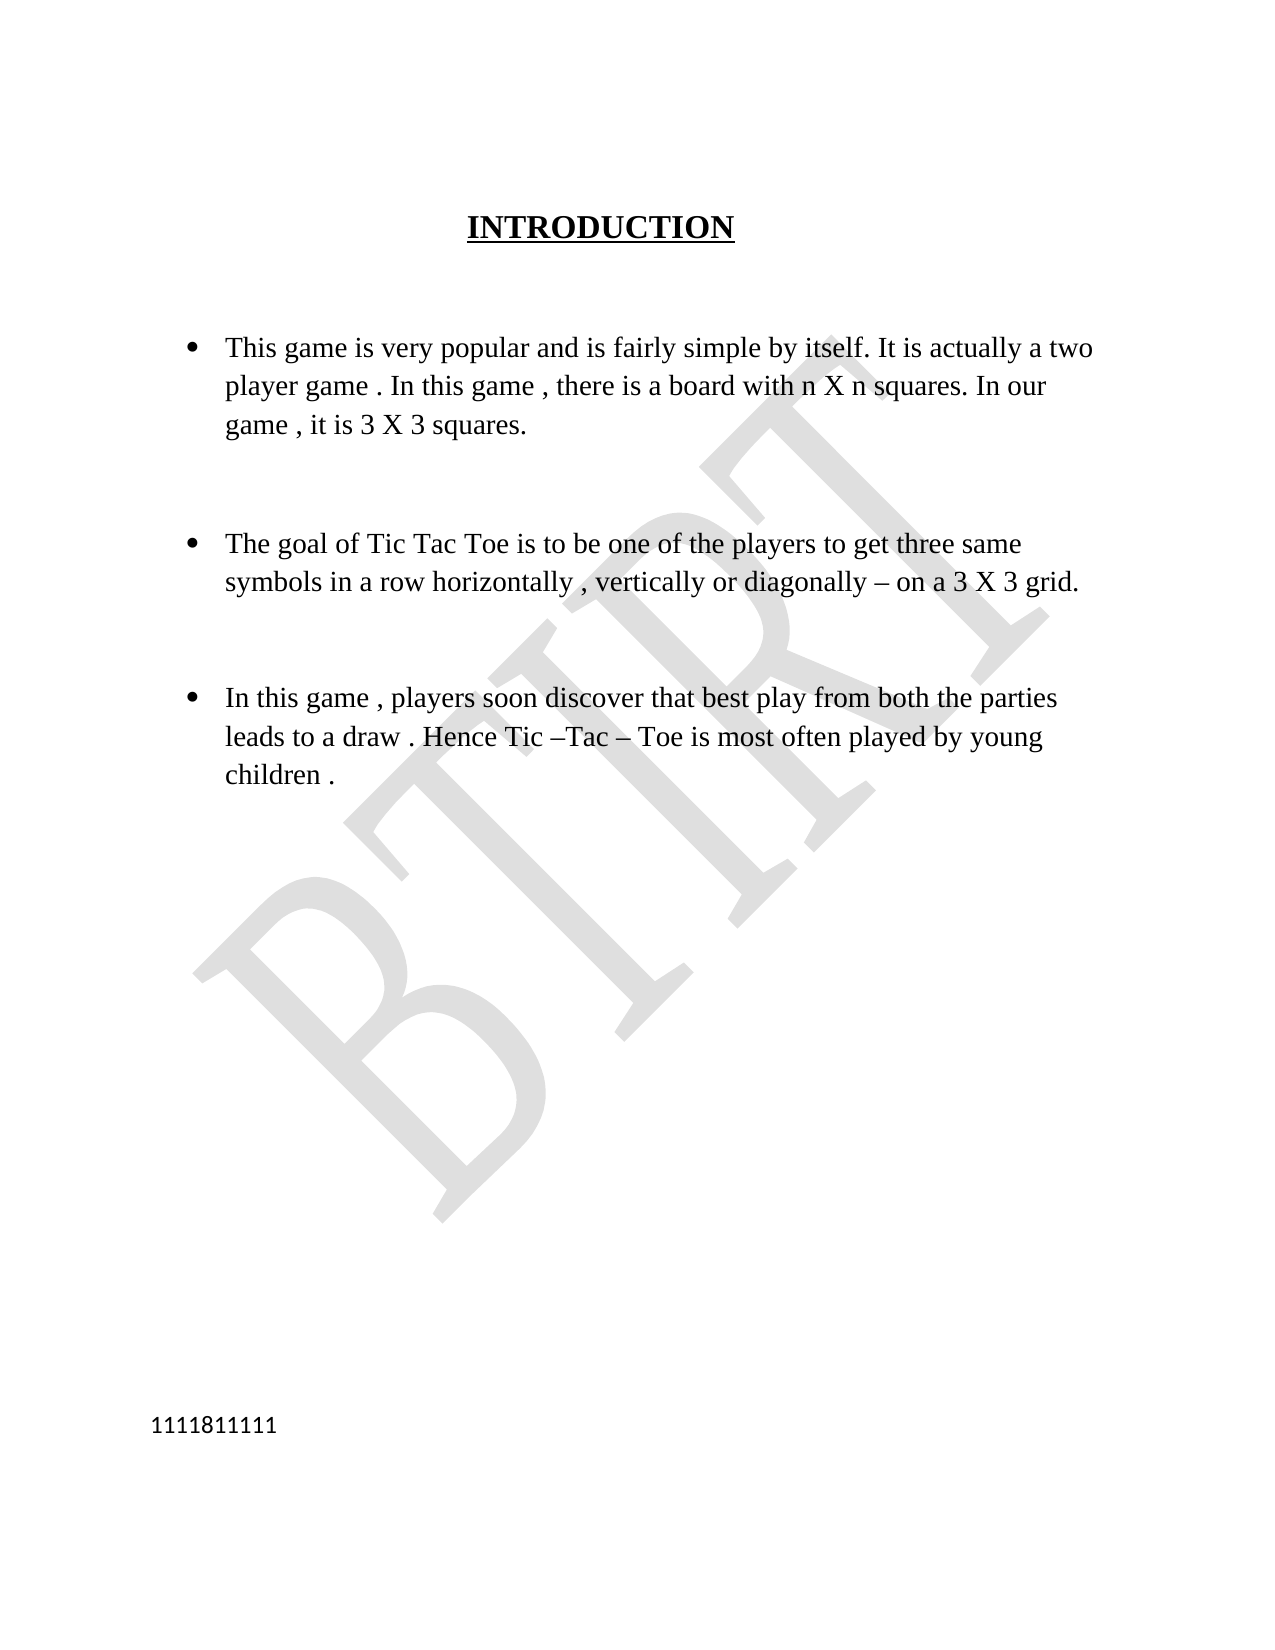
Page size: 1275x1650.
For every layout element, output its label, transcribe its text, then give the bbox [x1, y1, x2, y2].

list This game is very popular and is fairly simple by itself. It is actually a two player game . In this game , there is a board with n X n squares. In our game , it is 3 X 3 squares. [187, 330, 1125, 441]
list The goal of Tic Tac Toe is to be one of the players to get three same symbols in a row horizontally , vertically or diagonally – on a 3 X 3 grid. [187, 526, 1125, 598]
text INTRODUCTION [76, 207, 1125, 246]
list In this game , players soon discover that best play from both the parties leads to a draw . Hence Tic –Tac – Toe is most often played by young children . [187, 680, 1125, 791]
